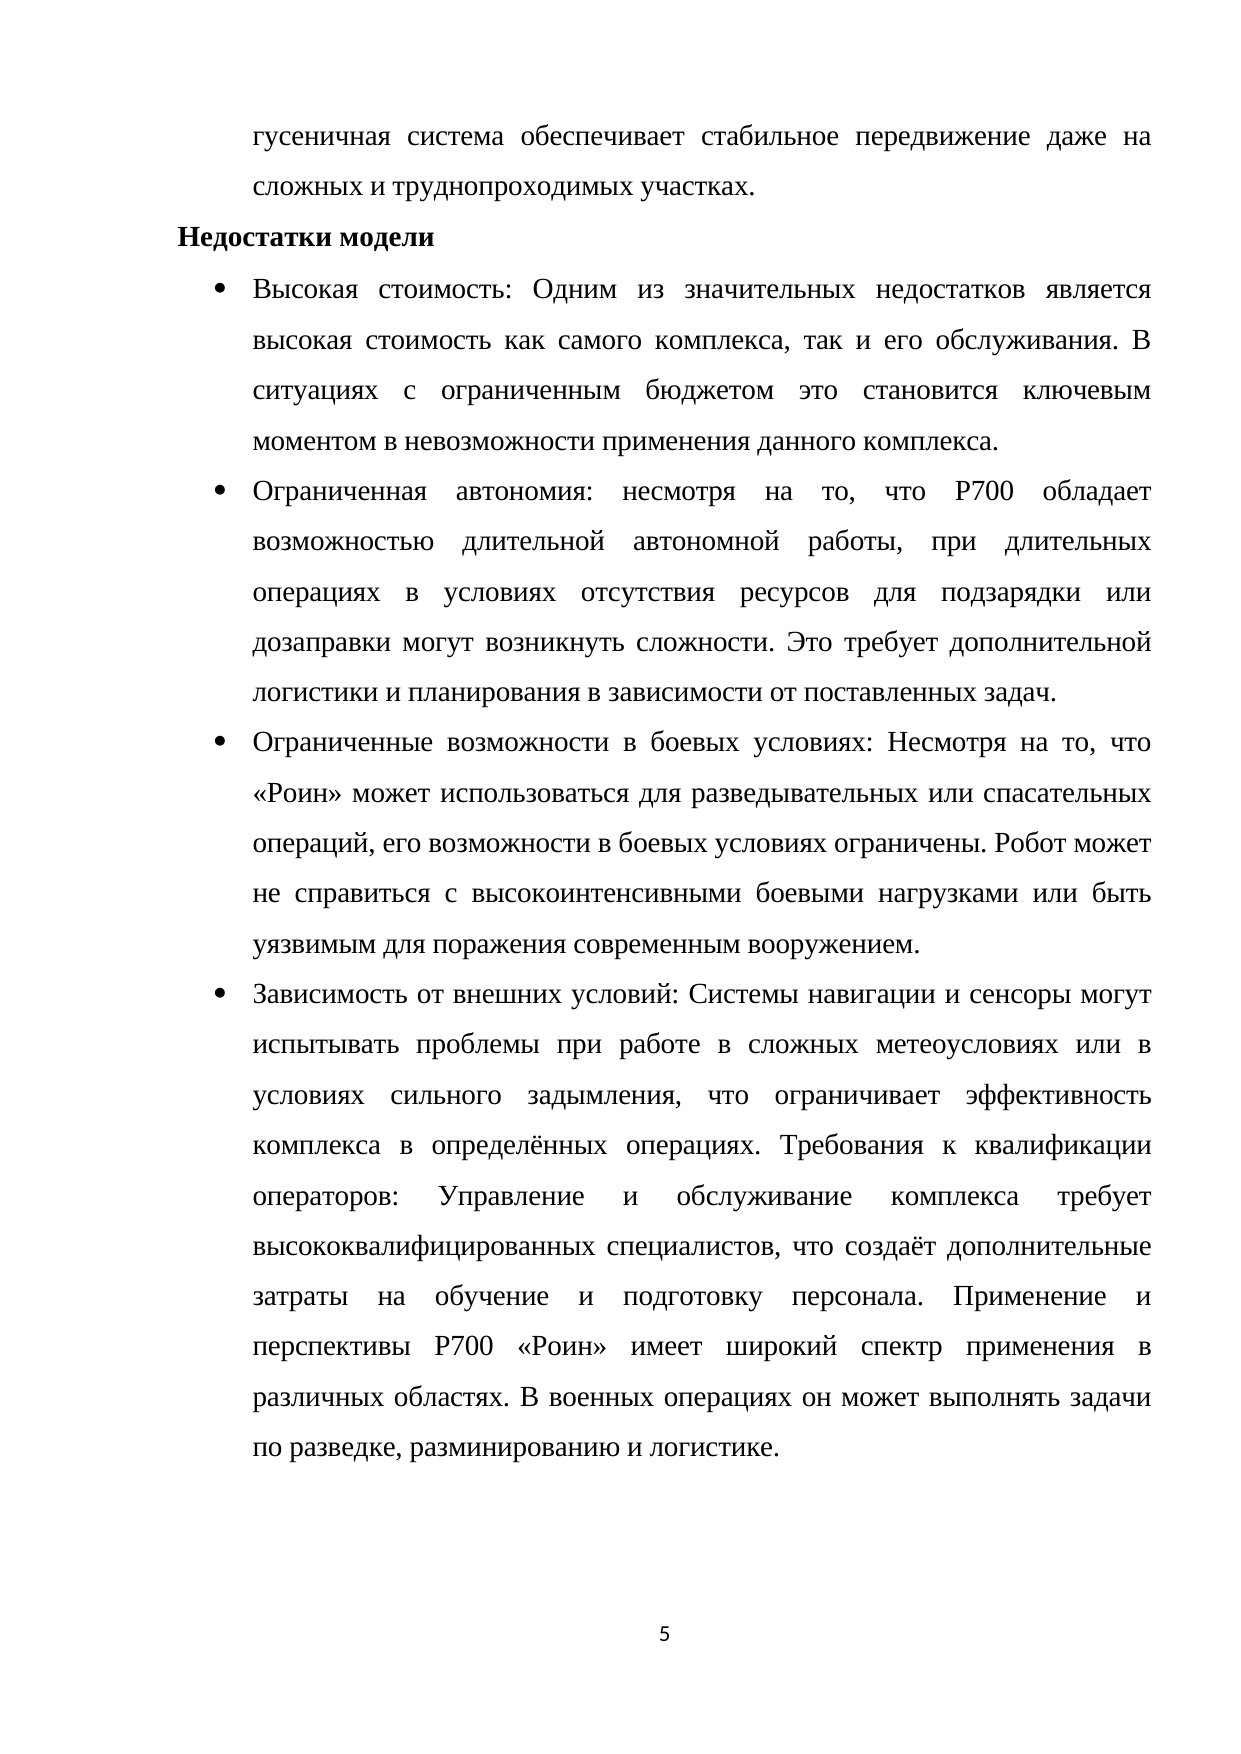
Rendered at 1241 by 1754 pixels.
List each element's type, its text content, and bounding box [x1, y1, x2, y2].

list Зависимость от внешних условий: Системы навигации и сенсоры могут испытывать проблемы при работе в сложных метеоусловиях или в условиях сильного задымления, что ограничивает эффективность комплекса в определённых операциях. Требования к квалификации операторов: Управление и обслуживание комплекса требует высококвалифицированных специалистов, что создаёт дополнительные затраты на обучение и подготовку персонала. Применение и перспективы P700 «Роин» имеет широкий спектр применения в различных областях. В военных операциях он может выполнять задачи по разведке, разминированию и логистике. [215, 976, 1152, 1463]
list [215, 118, 1152, 202]
subtitle Недостатки модели [177, 219, 1152, 252]
list Высокая стоимость: Одним из значительных недостатков является высокая стоимость как самого комплекса, так и его обслуживания. В ситуациях с ограниченным бюджетом это становится ключевым моментом в невозможности применения данного комплекса. [215, 272, 1152, 456]
list Ограниченная автономия: несмотря на то, что P700 обладает возможностью длительной автономной работы, при длительных операциях в условиях отсутствия ресурсов для подзарядки или дозаправки могут возникнуть сложности. Это требует дополнительной логистики и планирования в зависимости от поставленных задач. [215, 473, 1152, 708]
list Ограниченные возможности в боевых условиях: Несмотря на то, что «Роин» может использоваться для разведывательных или спасательных операций, его возможности в боевых условиях ограничены. Робот может не справиться с высокоинтенсивными боевыми нагрузками или быть уязвимым для поражения современным вооружением. [215, 724, 1152, 959]
